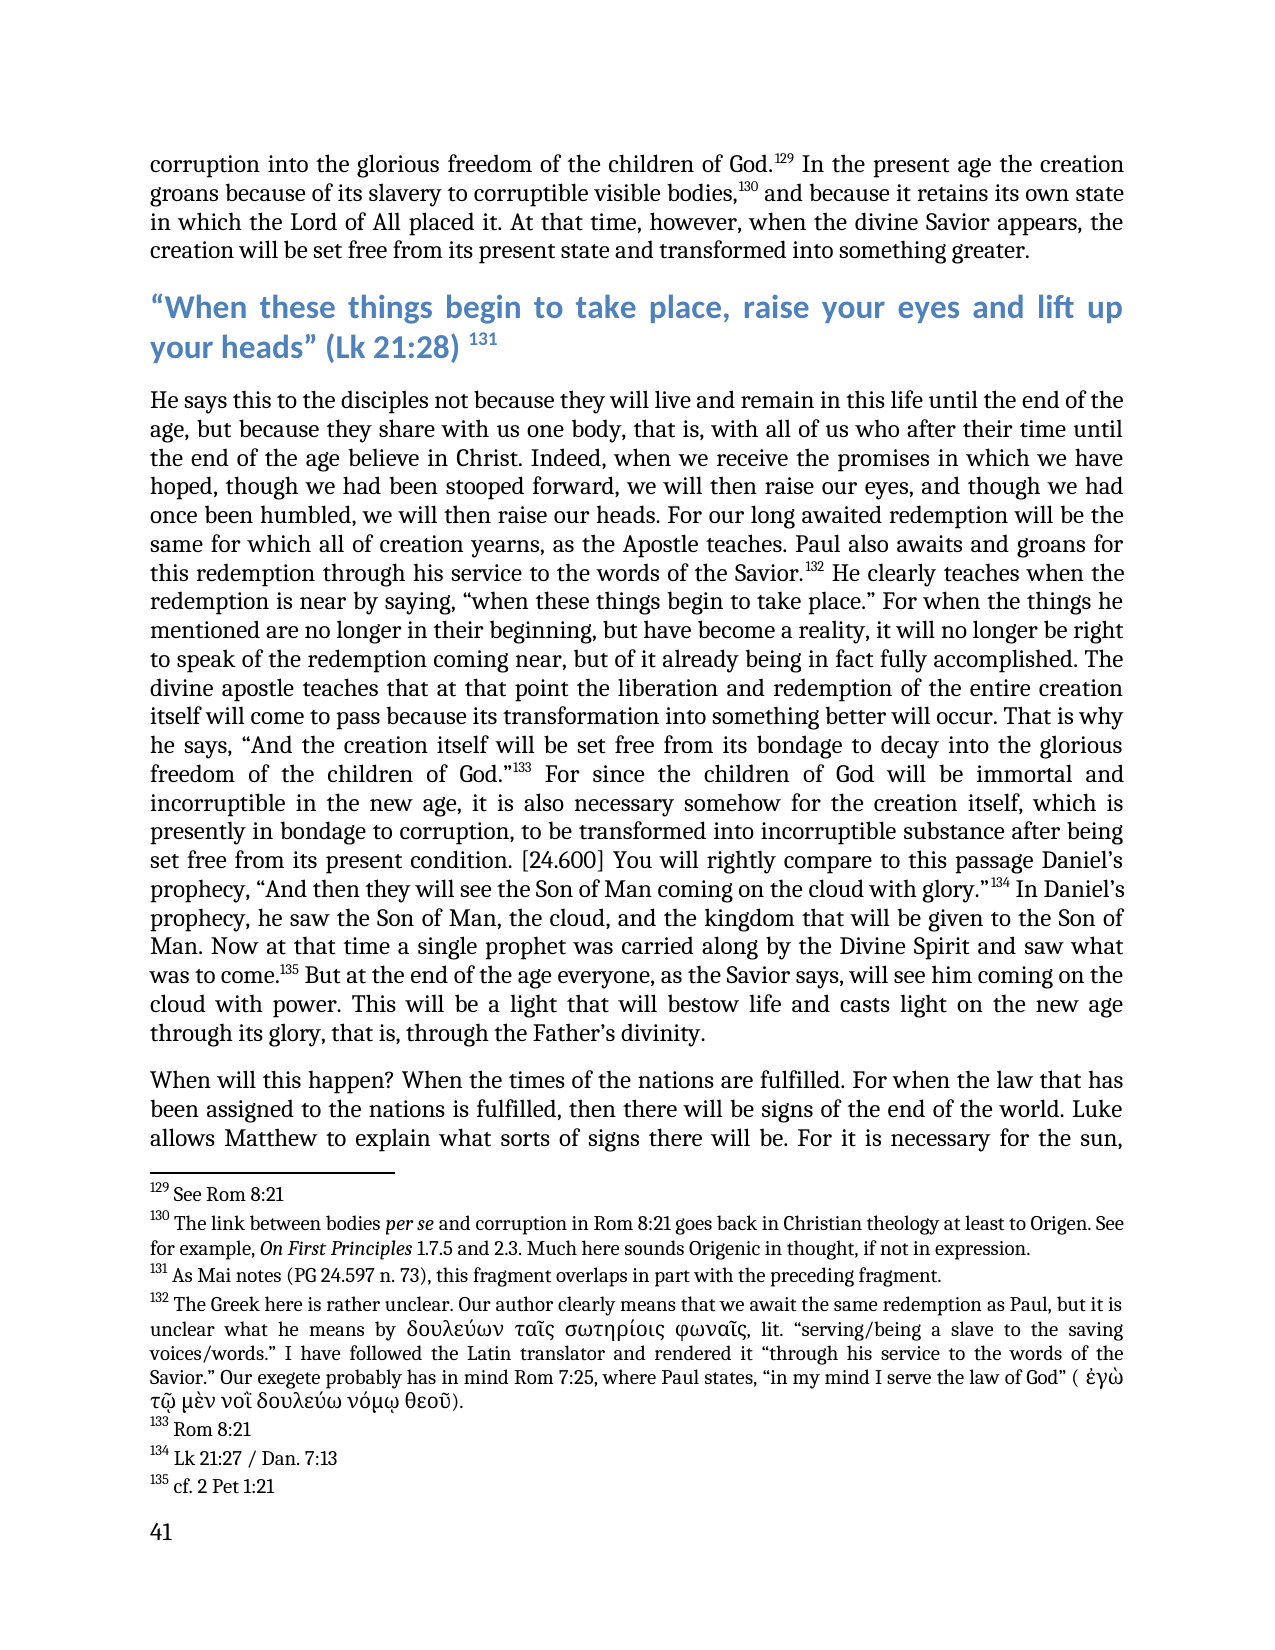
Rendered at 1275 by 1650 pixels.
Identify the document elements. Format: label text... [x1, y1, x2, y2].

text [150, 150, 1125, 265]
subtitle “When these things begin to take place, raise your eyes and lift up your heads” (Lk 21:28) [150, 286, 1125, 367]
text He says this to the disciples not because they will live and remain in this life until the end of the age, but because they share with us one body, that is, with all of us who after their time until the end of the age believe in Christ. Indeed, when we receive the promises in which we have hoped, though we had been stooped forward, we will then raise our eyes, and though we had once been humbled, we will then raise our heads. For our long awaited redemption will be the same for which all of creation yearns, as the Apostle teaches. Paul also awaits and groans for this redemption through his service to the words of the Savior. He clearly teaches when the redemption is near by saying, “when these things begin to take place.” For when the things he mentioned are no longer in their beginning, but have become a reality, it will no longer be right to speak of the redemption coming near, but of it already being in fact fully accomplished. The divine apostle teaches that at that point the liberation and redemption of the entire creation itself will come to pass because its transformation into something better will occur. That is why he says, “And the creation itself will be set free from its bondage to decay into the glorious freedom of the children of God.” For since the children of God will be immortal and incorruptible in the new age, it is also necessary somehow for the creation itself, which is presently in bondage to corruption, to be transformed into incorruptible substance after being set free from its present condition. [24.600] You will rightly compare to this passage Daniel’s prophecy, “And then they will see the Son of Man coming on the cloud with glory.” In Daniel’s prophecy, he saw the Son of Man, the cloud, and the kingdom that will be given to the Son of Man. Now at that time a single prophet was carried along by the Divine Spirit and saw what was to come. But at the end of the age everyone, as the Savior says, will see him coming on the cloud with power. This will be a light that will bestow life and casts light on the new age through its glory, that is, through the Father’s divinity. [150, 386, 1125, 1047]
